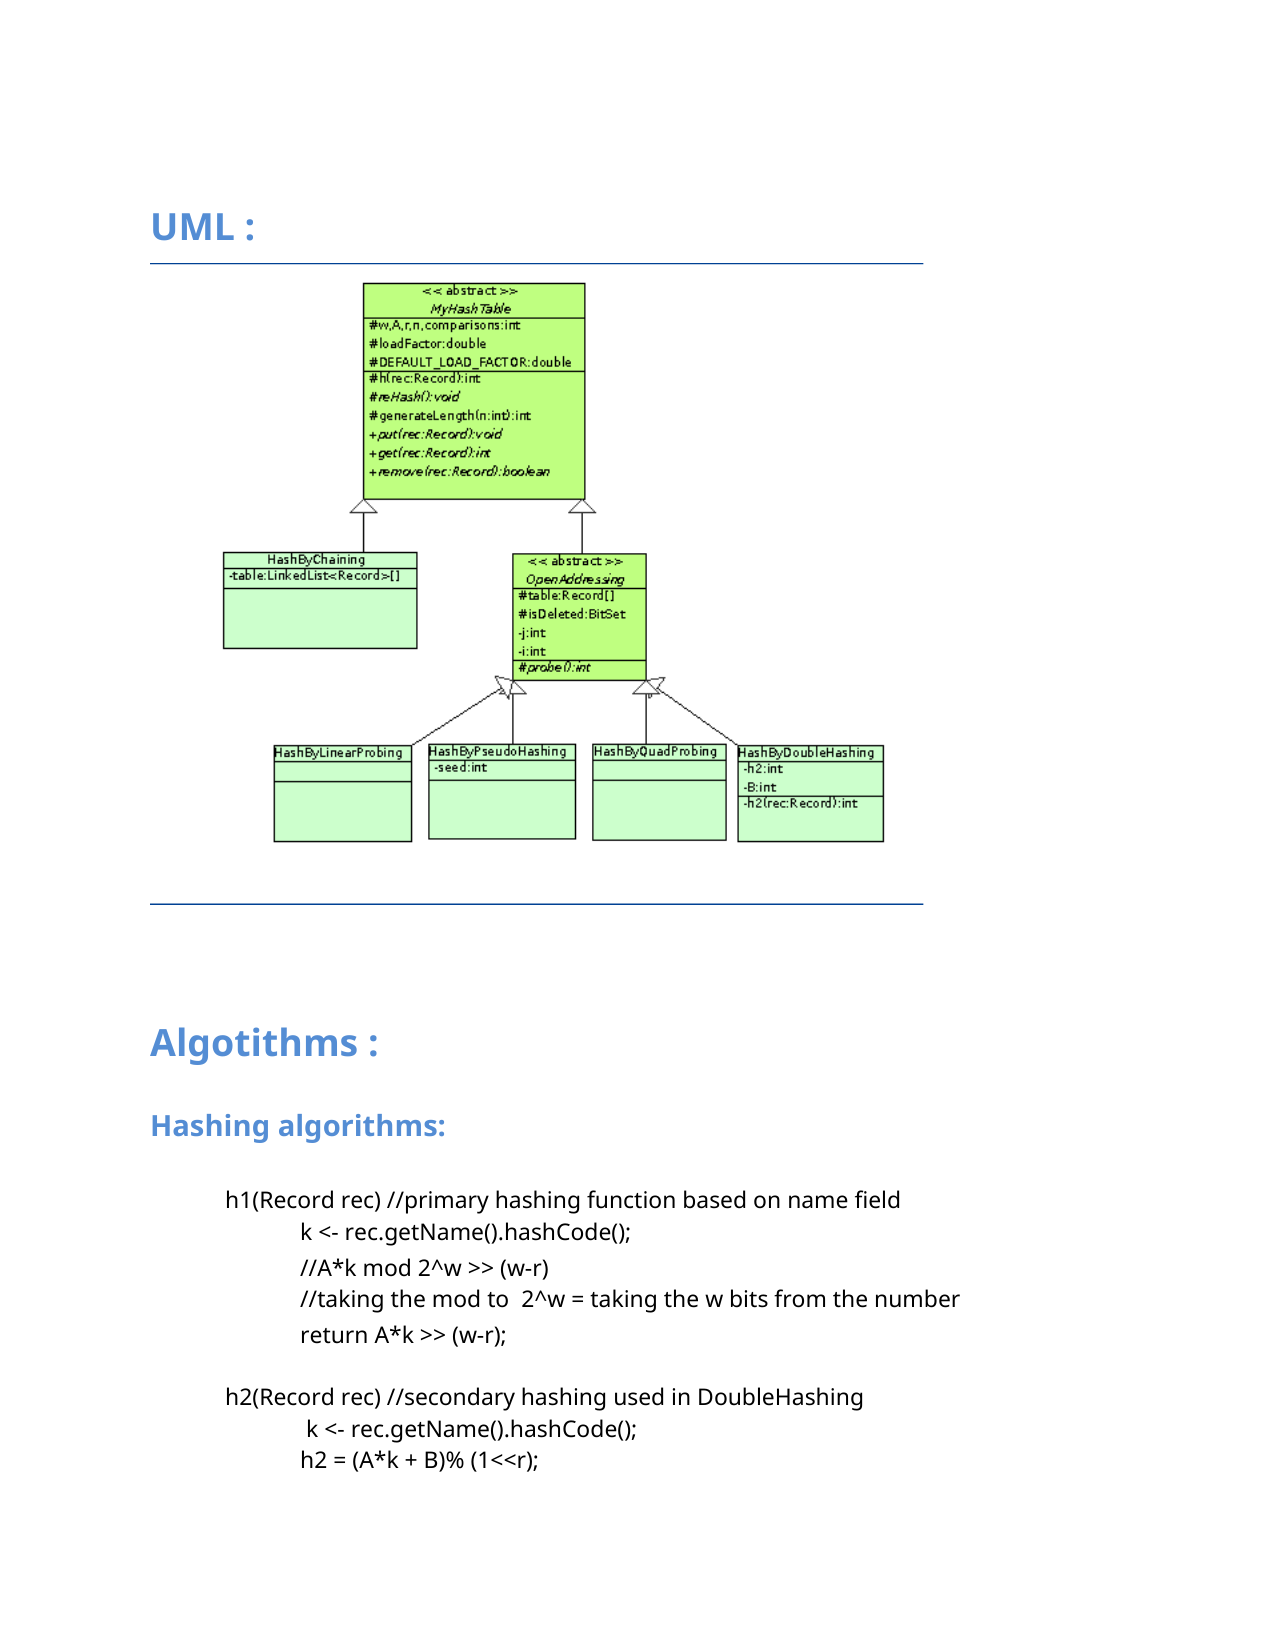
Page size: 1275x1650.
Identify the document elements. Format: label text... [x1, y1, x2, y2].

text h2(Record rec) //secondary hashing used in DoubleHashing [225, 1381, 1125, 1413]
subtitle Hashing algorithms: [150, 1105, 1125, 1145]
text h1(Record rec) //primary hashing function based on name field [225, 1184, 1125, 1216]
text //taking the mod to 2^w = taking the w bits from the number [225, 1283, 1125, 1314]
text return A*k >> (w-r); [225, 1319, 1125, 1350]
text //A*k mod 2^w >> (w-r) [225, 1252, 1125, 1283]
text k <- rec.getName().hashCode(); [225, 1216, 1125, 1247]
text k <- rec.getName().hashCode(); [225, 1413, 1125, 1444]
subtitle Algotithms : [150, 1017, 1125, 1068]
picture [150, 263, 924, 905]
text h2 = (A*k + B)% (1<<r); [225, 1444, 1125, 1475]
subtitle UML : [150, 200, 1125, 251]
